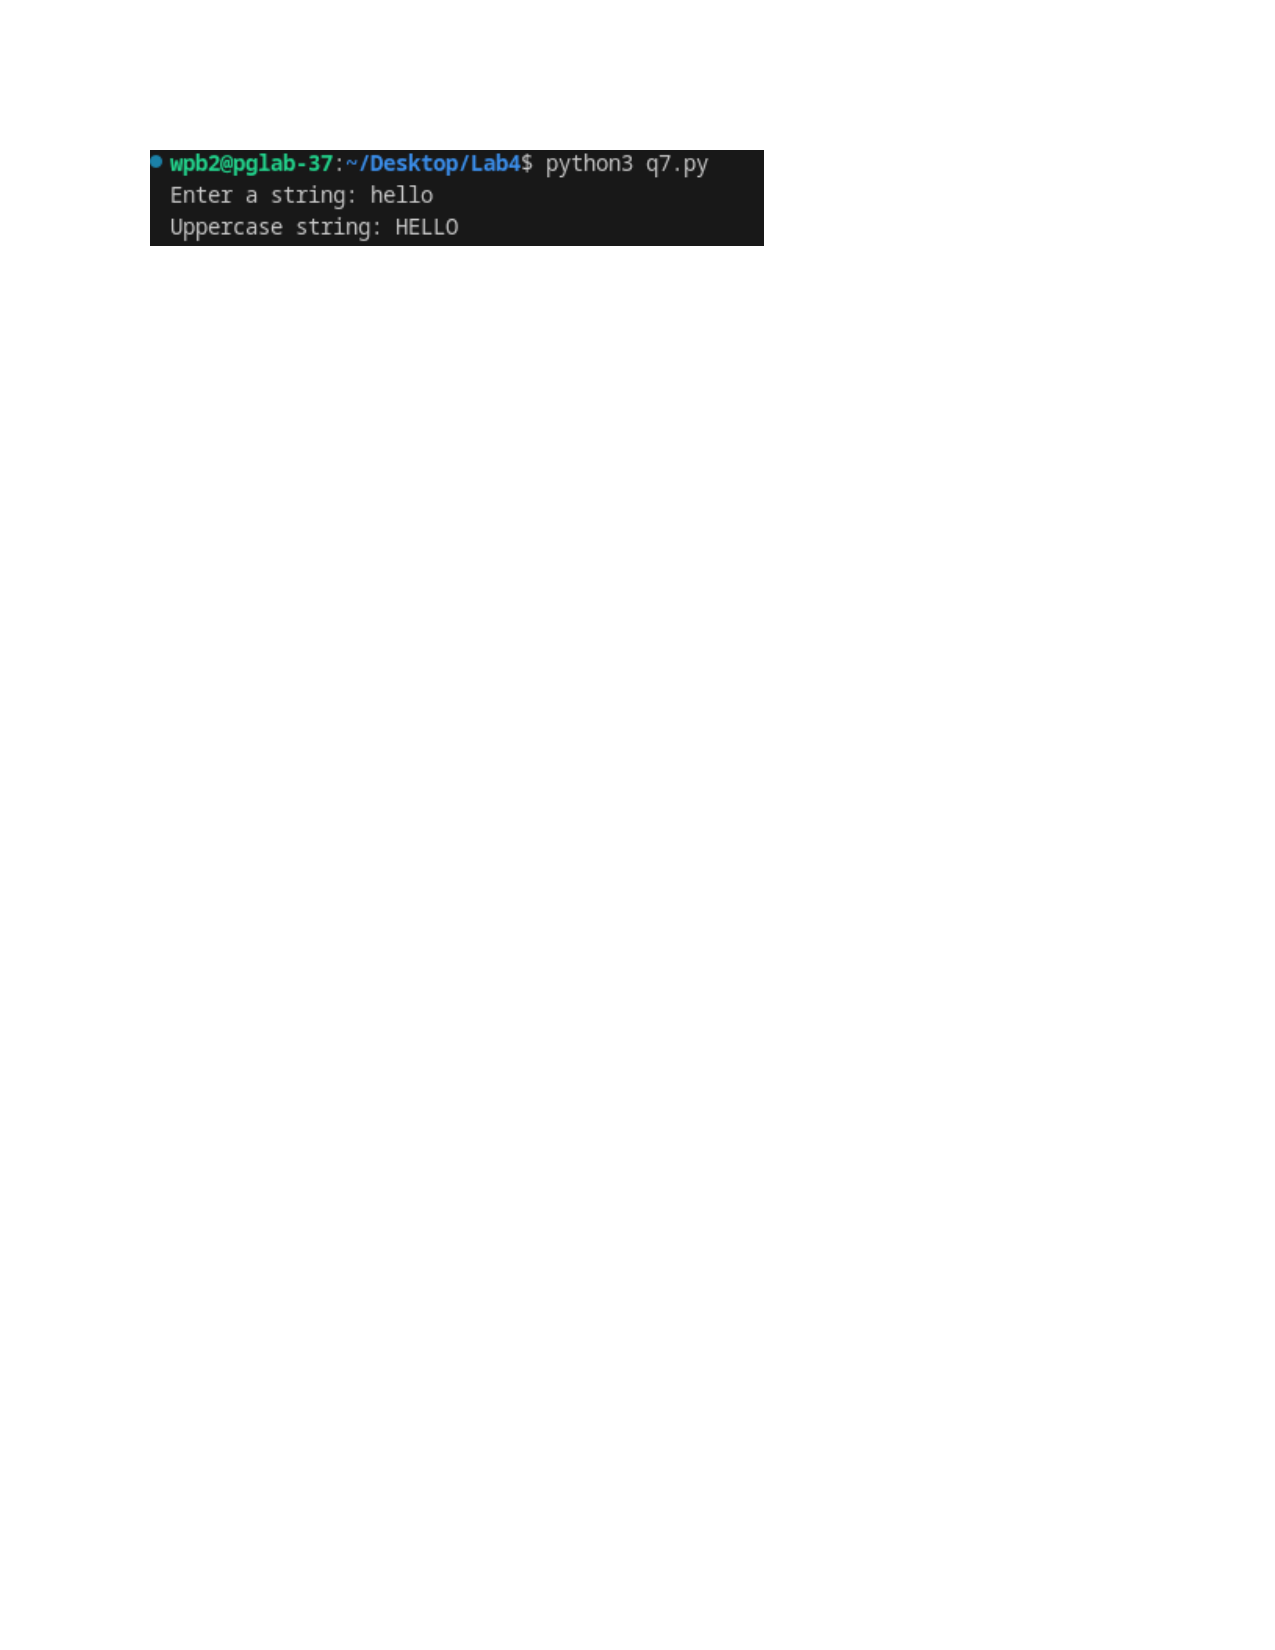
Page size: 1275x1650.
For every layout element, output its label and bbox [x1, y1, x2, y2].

picture [150, 150, 764, 246]
